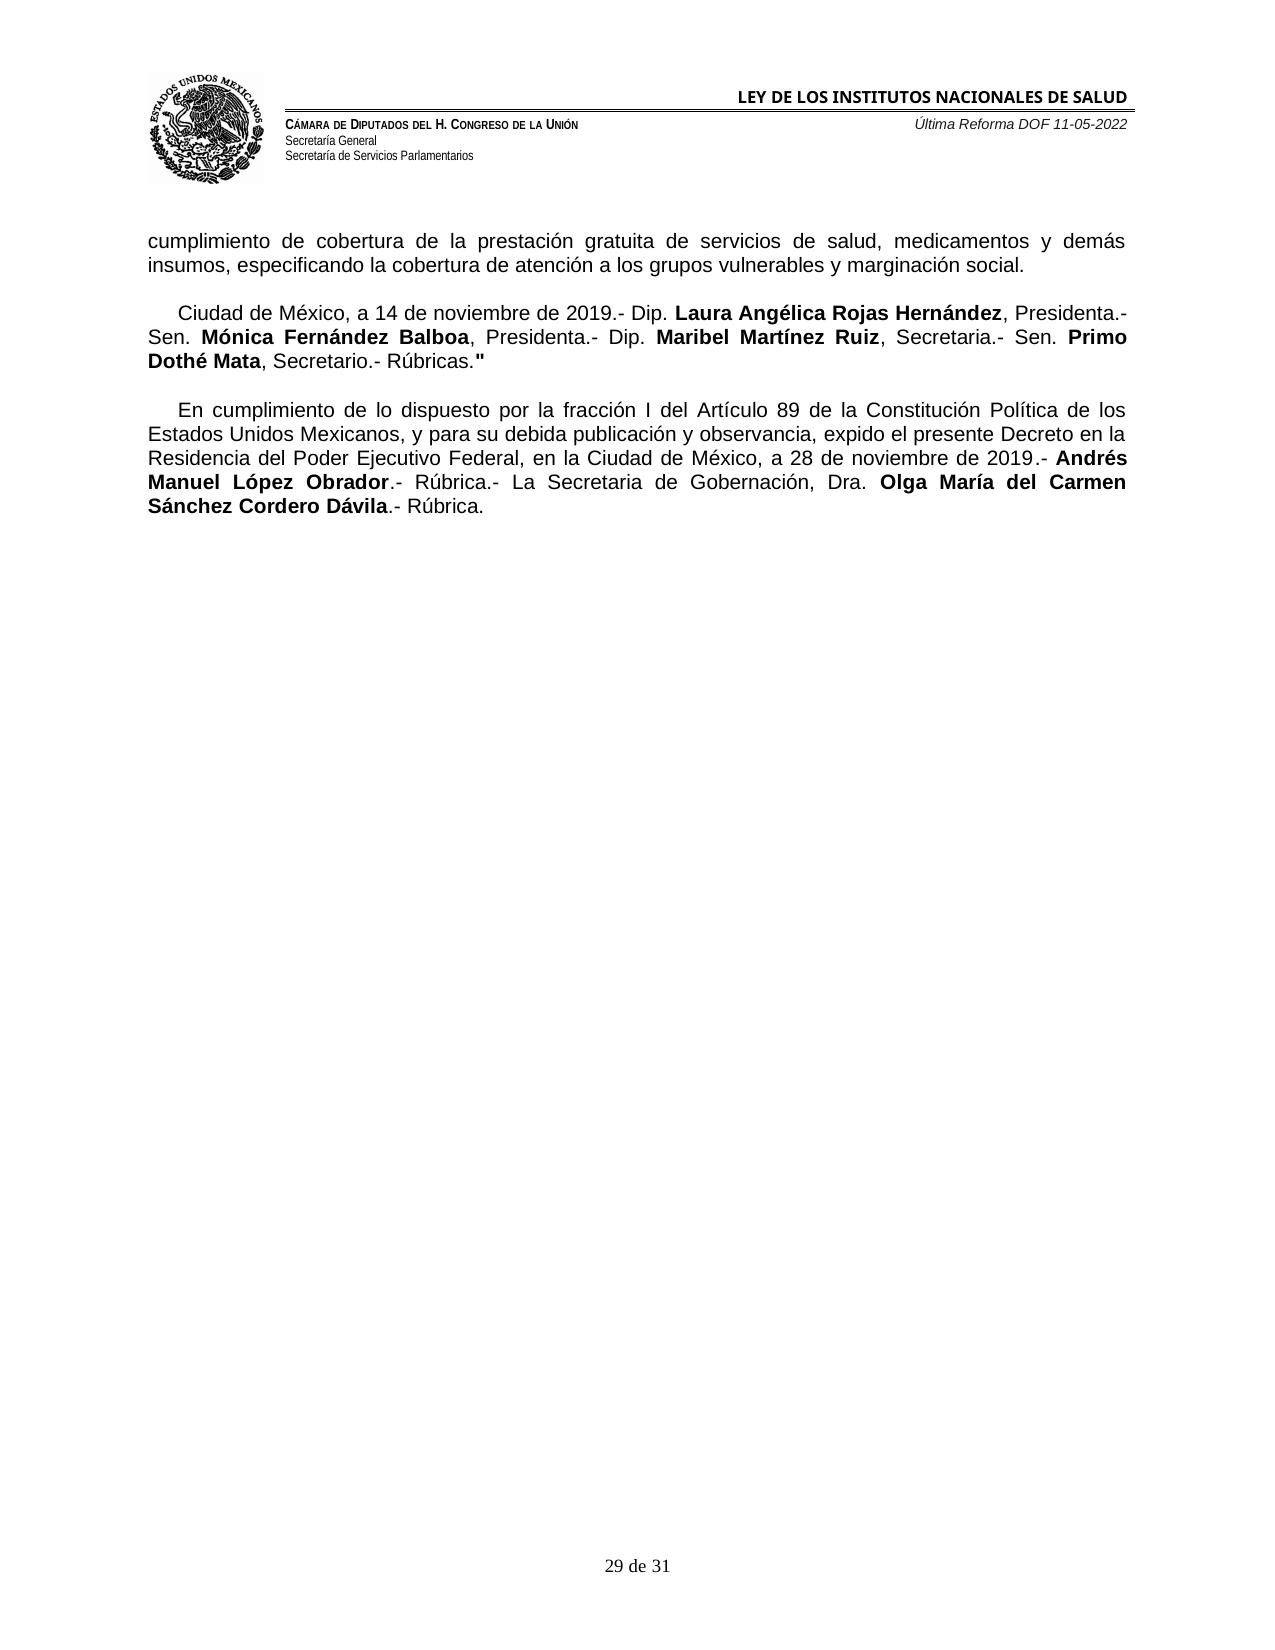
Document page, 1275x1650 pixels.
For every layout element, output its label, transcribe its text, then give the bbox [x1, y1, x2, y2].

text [148, 229, 1127, 277]
text En cumplimiento de lo dispuesto por la fracción I del Artículo 89 de la Constitución Política de los Estados Unidos Mexicanos, y para su debida publicación y observancia, expido el presente Decreto en la Residencia del Poder Ejecutivo Federal, en la Ciudad de México, a 28 de noviembre de 2019.- Andrés Manuel López Obrador.- Rúbrica.- La Secretaria de Gobernación, Dra. Olga María del Carmen Sánchez Cordero Dávila.- Rúbrica. [148, 397, 1127, 518]
text Ciudad de México, a 14 de noviembre de 2019.- Dip. Laura Angélica Rojas Hernández, Presidenta.- Sen. Mónica Fernández Balboa, Presidenta.- Dip. Maribel Martínez Ruiz, Secretaria.- Sen. Primo Dothé Mata, Secretario.- Rúbricas." [148, 301, 1127, 373]
